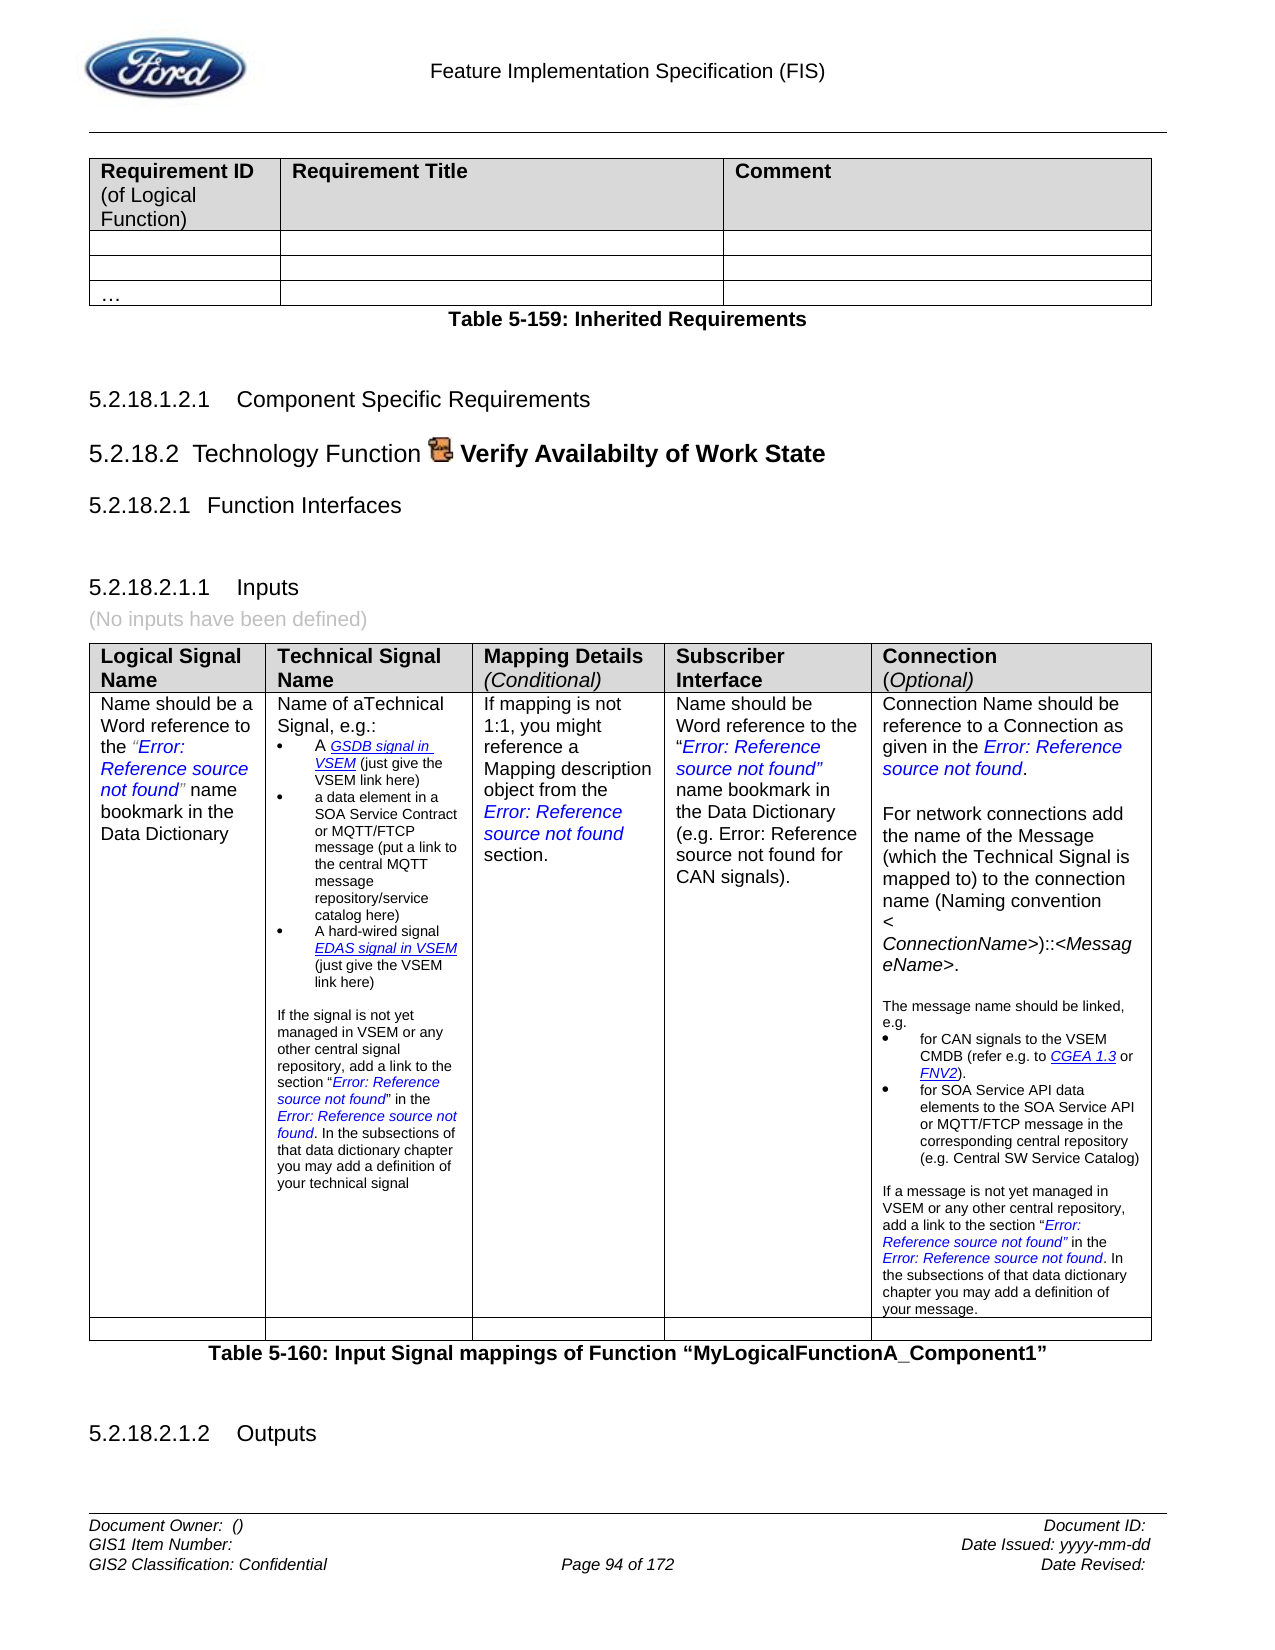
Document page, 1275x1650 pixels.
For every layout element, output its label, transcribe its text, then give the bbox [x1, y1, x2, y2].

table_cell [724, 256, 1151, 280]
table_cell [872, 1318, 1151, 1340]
subtitle Component Specific Requirements [89, 386, 1167, 412]
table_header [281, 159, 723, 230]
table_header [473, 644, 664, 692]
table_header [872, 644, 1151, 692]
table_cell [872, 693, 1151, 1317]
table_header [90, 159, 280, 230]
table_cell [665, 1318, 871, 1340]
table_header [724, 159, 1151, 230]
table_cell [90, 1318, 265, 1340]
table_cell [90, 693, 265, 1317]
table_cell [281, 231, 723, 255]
subtitle Outputs [89, 1420, 1167, 1446]
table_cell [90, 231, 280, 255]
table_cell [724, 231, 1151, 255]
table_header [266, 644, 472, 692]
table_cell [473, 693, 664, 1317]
text (No inputs have been defined) [89, 606, 1167, 630]
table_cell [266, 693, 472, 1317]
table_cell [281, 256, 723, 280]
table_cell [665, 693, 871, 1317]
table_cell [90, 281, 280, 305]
picture [65, 18, 266, 119]
subtitle Technology Function Verify Availabilty of Work State [89, 437, 1167, 467]
picture [428, 437, 454, 462]
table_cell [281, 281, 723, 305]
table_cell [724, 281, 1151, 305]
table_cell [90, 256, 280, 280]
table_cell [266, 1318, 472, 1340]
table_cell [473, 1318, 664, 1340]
subtitle Function Interfaces [89, 492, 1167, 519]
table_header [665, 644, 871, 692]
subtitle Inputs [89, 574, 1167, 600]
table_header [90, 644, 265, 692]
